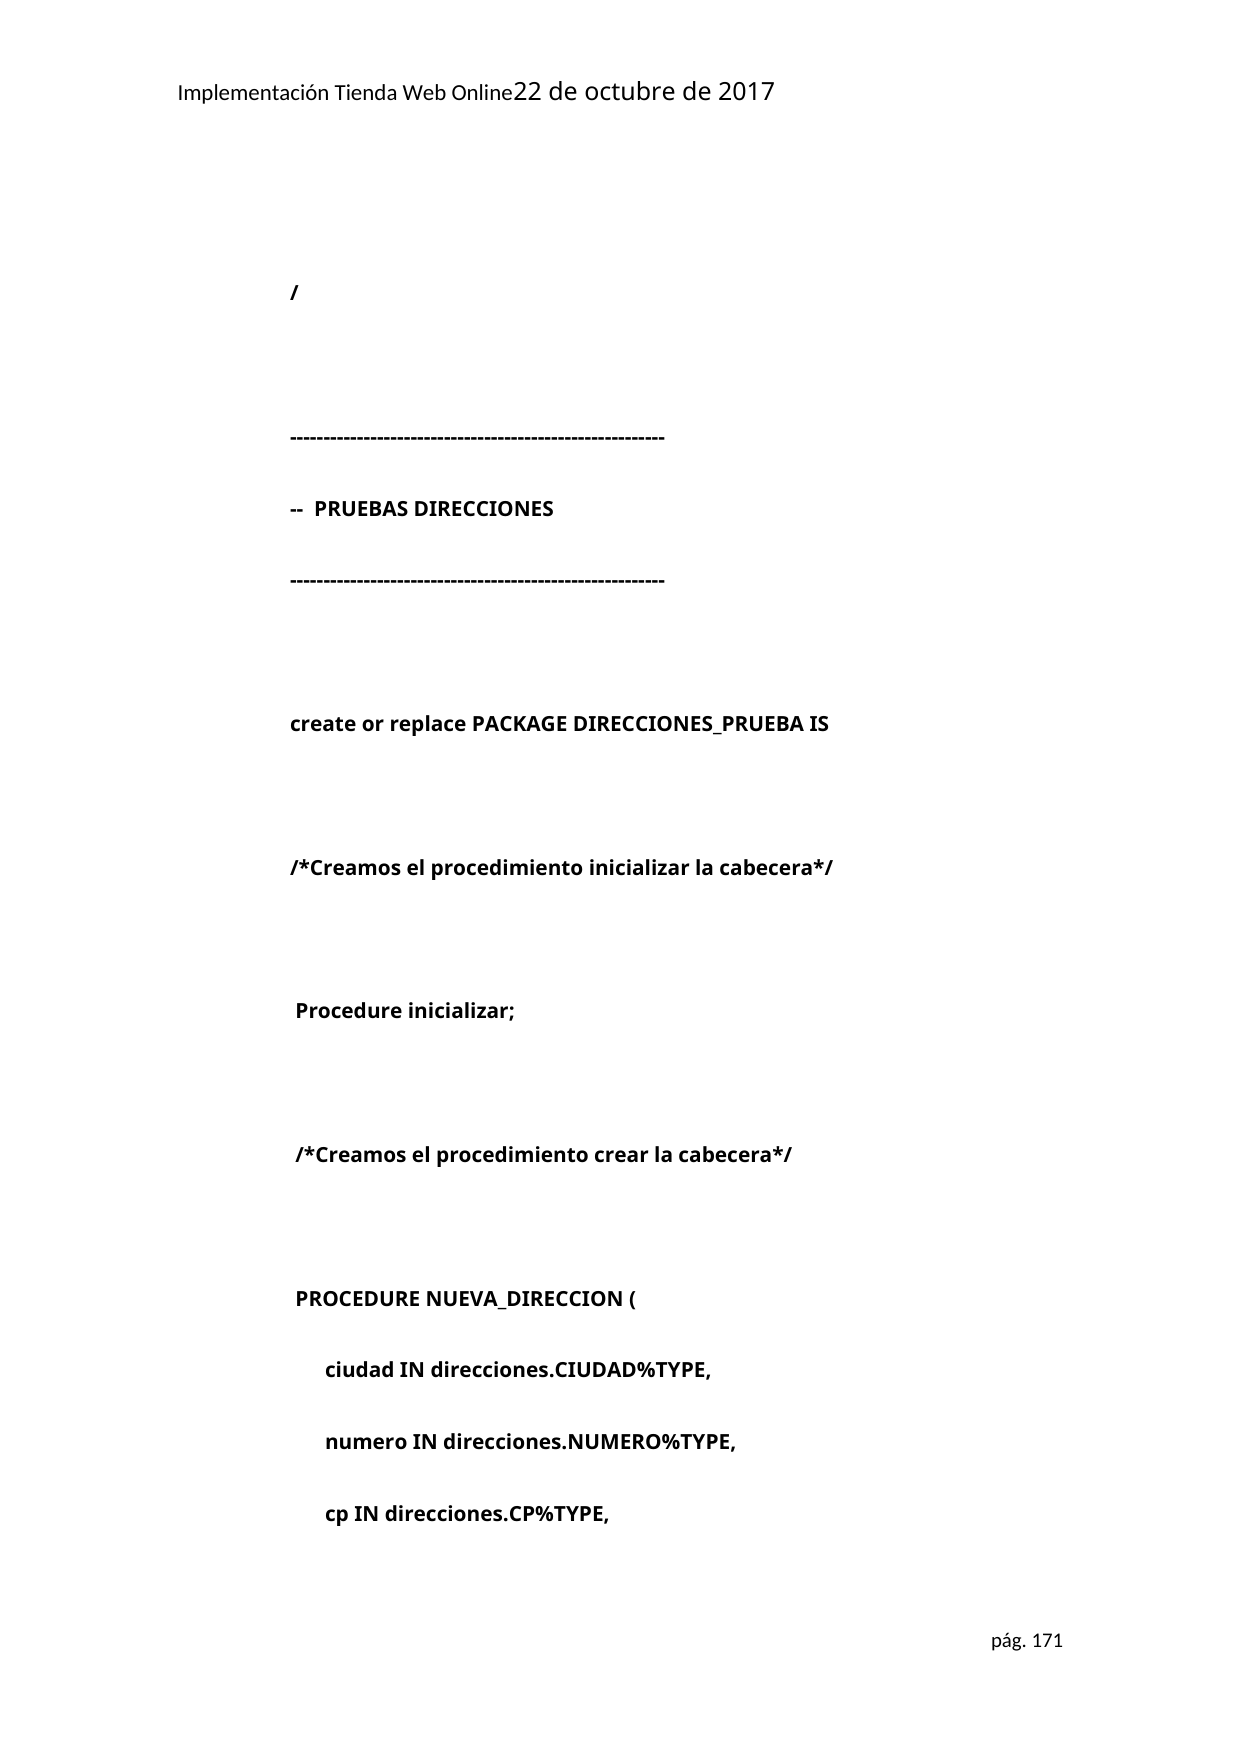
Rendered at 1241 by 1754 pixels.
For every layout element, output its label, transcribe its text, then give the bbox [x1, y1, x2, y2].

text ciudad IN direcciones.CIUDAD%TYPE, [290, 1356, 1063, 1384]
text /*Creamos el procedimiento inicializar la cabecera*/ [290, 853, 1063, 881]
text PROCEDURE NUEVA_DIRECCION ( [290, 1284, 1063, 1312]
text -------------------------------------------------------- [290, 422, 1063, 451]
text numero IN direcciones.NUMERO%TYPE, [290, 1427, 1063, 1456]
text -- PRUEBAS DIRECCIONES [290, 494, 1063, 522]
text / [290, 278, 1063, 307]
text -------------------------------------------------------- [290, 566, 1063, 594]
text Procedure inicializar; [290, 996, 1063, 1025]
text create or replace PACKAGE DIRECCIONES_PRUEBA IS [290, 709, 1063, 738]
text cp IN direcciones.CP%TYPE, [290, 1499, 1063, 1528]
text /*Creamos el procedimiento crear la cabecera*/ [290, 1140, 1063, 1169]
